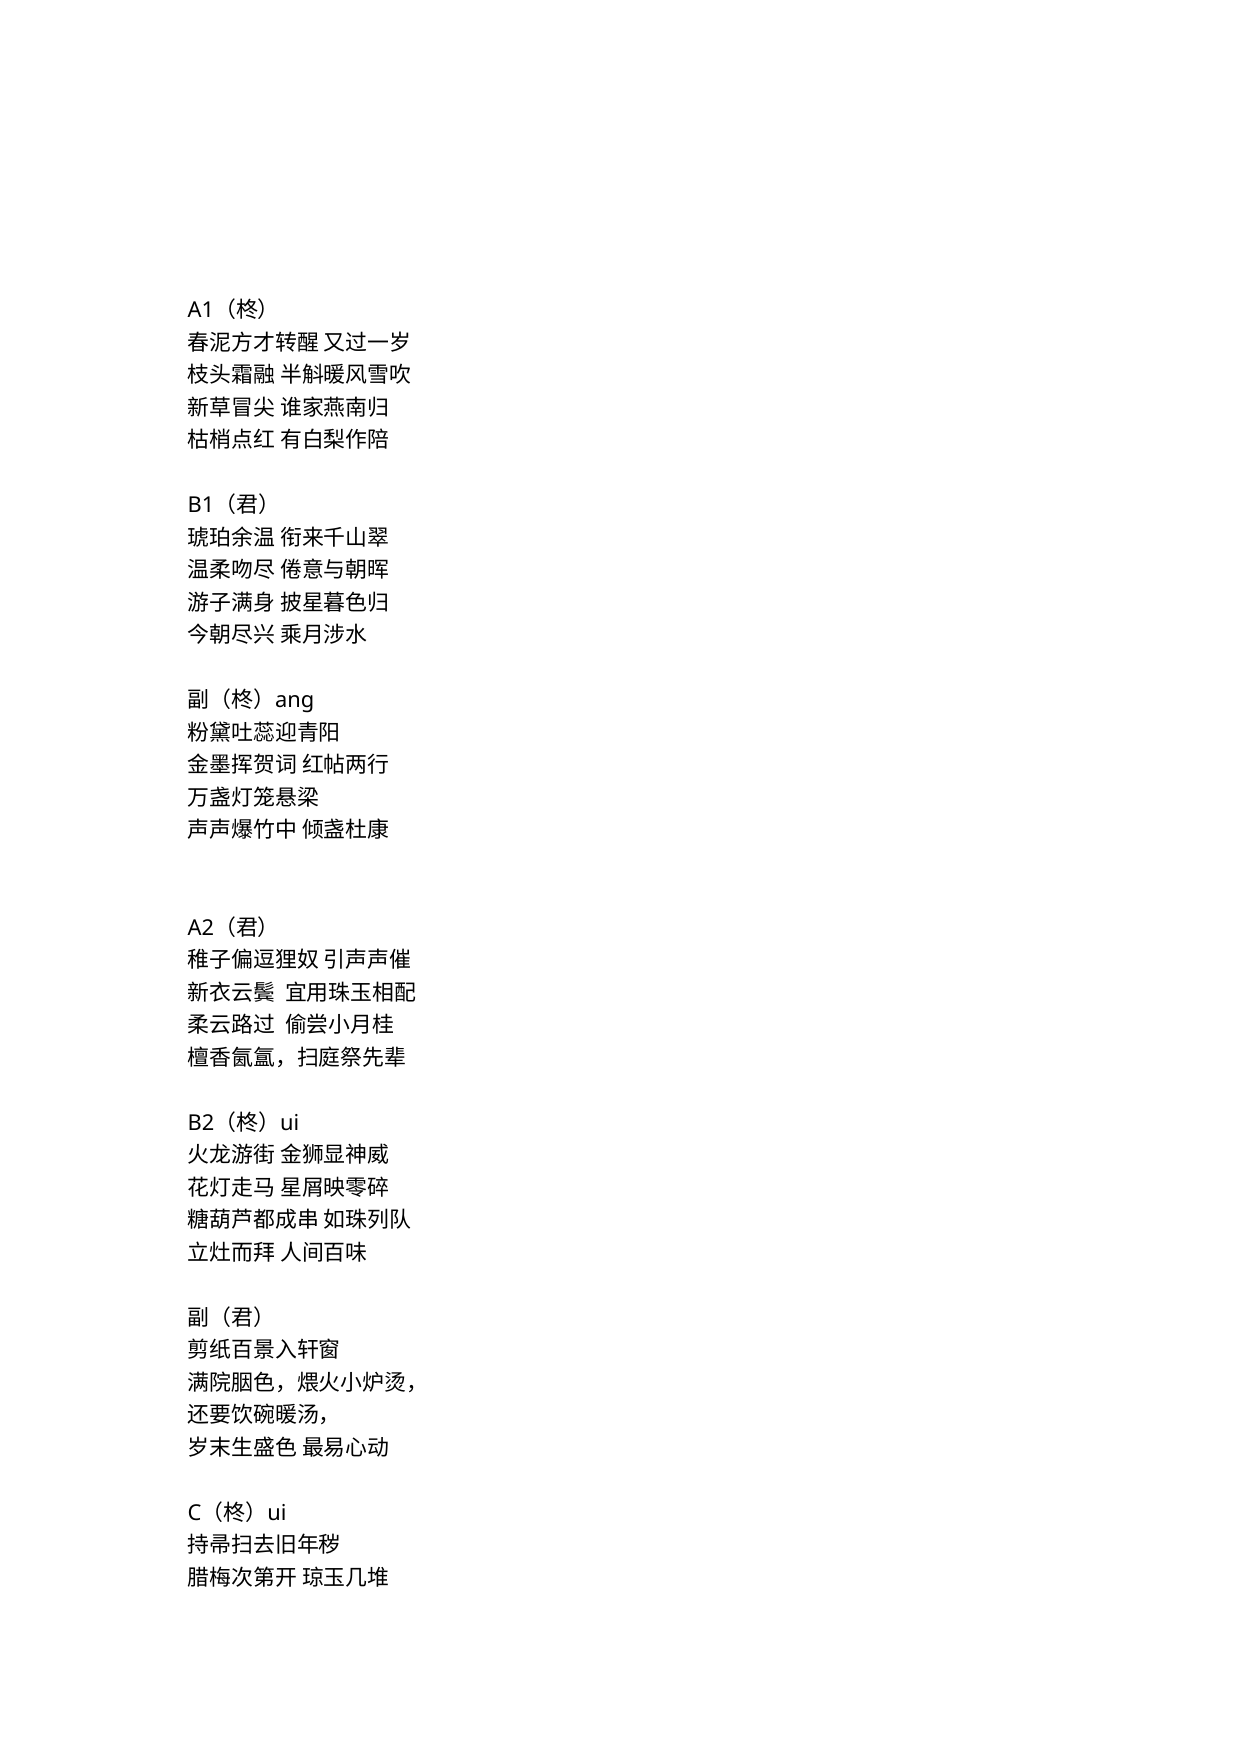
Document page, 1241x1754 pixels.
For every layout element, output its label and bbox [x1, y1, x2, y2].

text [187, 292, 1053, 1592]
